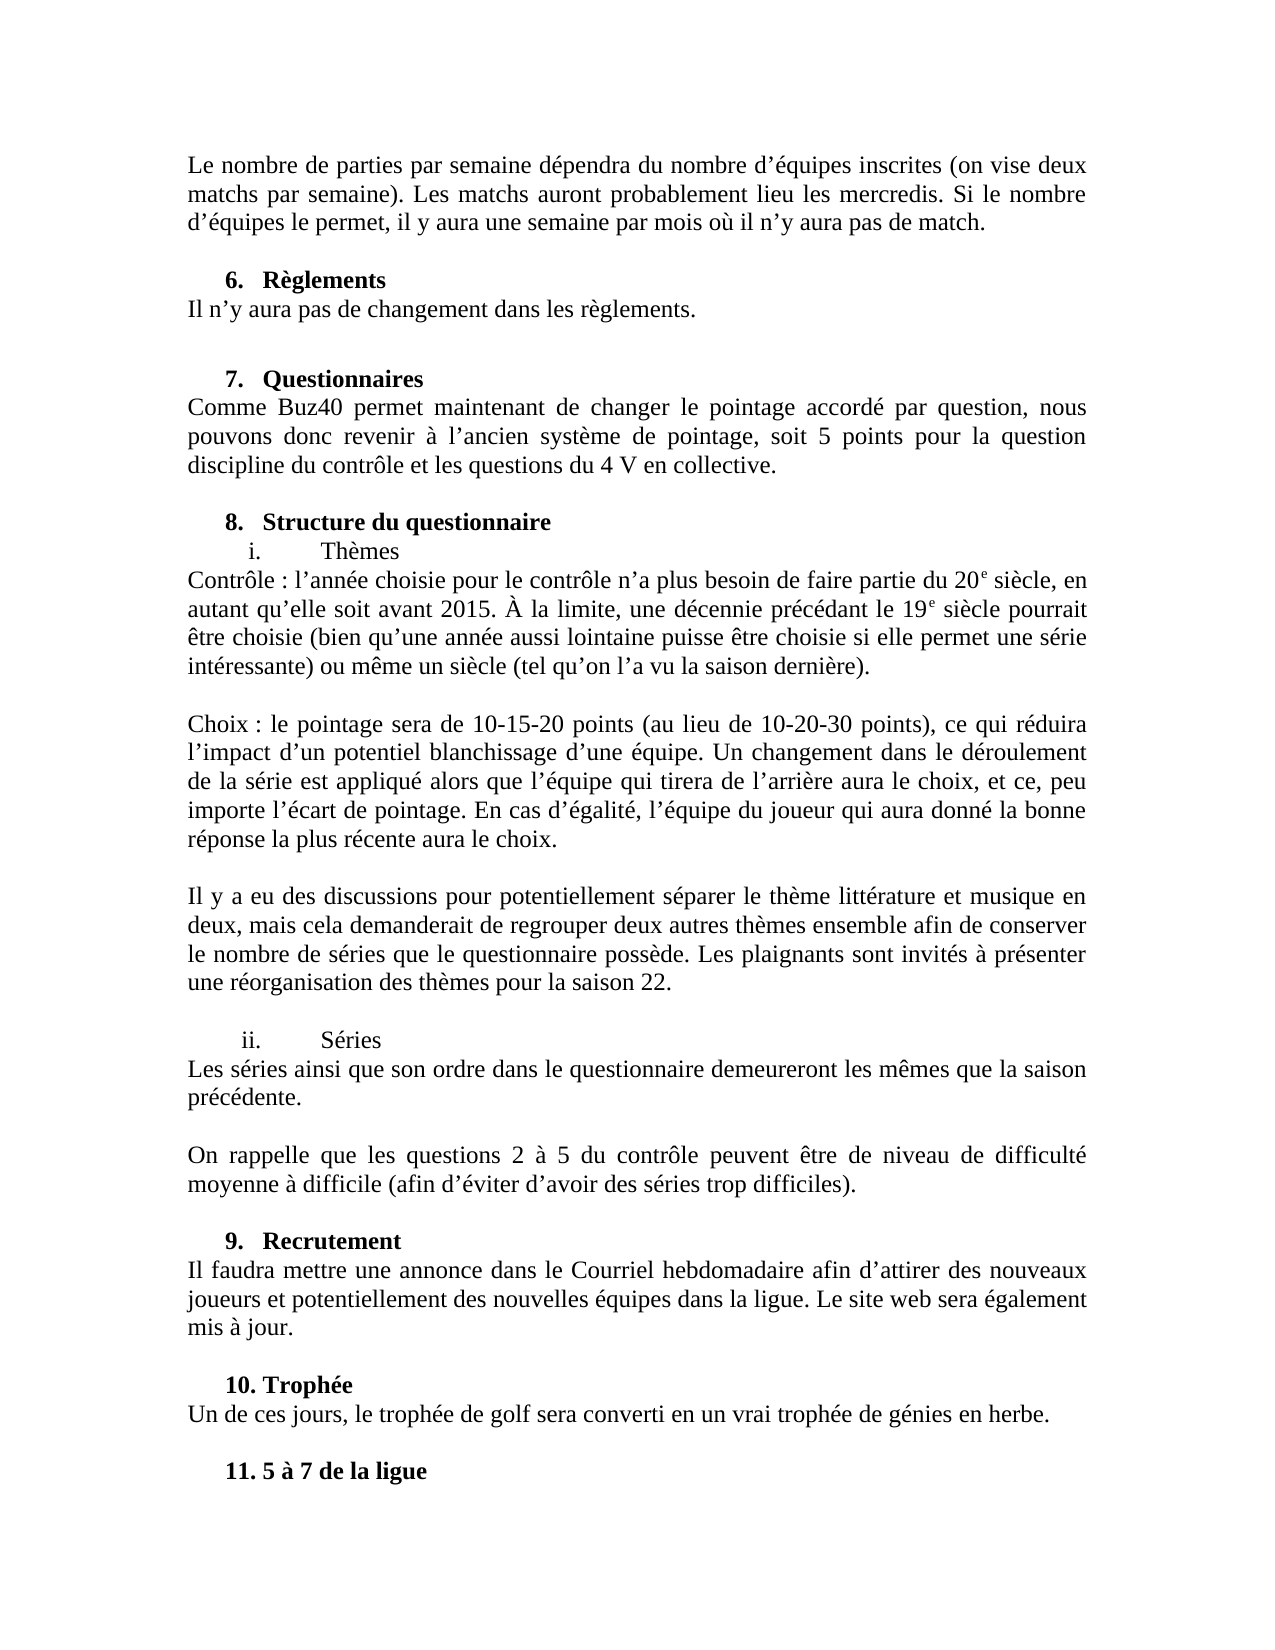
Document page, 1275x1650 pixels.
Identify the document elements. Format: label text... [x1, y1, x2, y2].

text Les séries ainsi que son ordre dans le questionnaire demeureront les mêmes que la saison précédente. [187, 1054, 1087, 1111]
text Il faudra mettre une annonce dans le Courriel hebdomadaire afin d’attirer des nouveaux joueurs et potentiellement des nouvelles équipes dans la ligue. Le site web sera également mis à jour. [187, 1255, 1087, 1341]
text Il y a eu des discussions pour potentiellement séparer le thème littérature et musique en deux, mais cela demanderait de regrouper deux autres thèmes ensemble afin de conserver le nombre de séries que le questionnaire possède. Les plaignants sont invités à présenter une réorganisation des thèmes pour la saison 22. [187, 881, 1087, 996]
list Règlements [225, 265, 1087, 294]
text On rappelle que les questions 2 à 5 du contrôle peuvent être de niveau de difficulté moyenne à difficile (afin d’éviter d’avoir des séries trop difficiles). [187, 1140, 1087, 1197]
text Contrôle : l’année choisie pour le contrôle n’a plus besoin de faire partie du 20e siècle, en autant qu’elle soit avant 2015. À la limite, une décennie précédant le 19e siècle pourrait être choisie (bien qu’une année aussi lointaine puisse être choisie si elle permet une série intéressante) ou même un siècle (tel qu’on l’a vu la saison dernière). [187, 565, 1087, 680]
text Un de ces jours, le trophée de golf sera converti en un vrai trophée de génies en herbe. [187, 1399, 1087, 1427]
list Trophée [225, 1370, 1087, 1399]
list 5 à 7 de la ligue [225, 1456, 1087, 1485]
list Questionnaires [225, 364, 1087, 392]
list Structure du questionnaire [225, 507, 1087, 536]
text Comme Buz40 permet maintenant de changer le pointage accordé par question, nous pouvons donc revenir à l’ancien système de pointage, soit 5 points pour la question discipline du contrôle et les questions du 4 V en collective. [187, 392, 1087, 479]
list Thèmes [261, 536, 1087, 565]
text Il n’y aura pas de changement dans les règlements. [187, 294, 1087, 322]
list Recrutement [225, 1226, 1087, 1255]
text Le nombre de parties par semaine dépendra du nombre d’équipes inscrites (on vise deux matchs par semaine). Les matchs auront probablement lieu les mercredis. Si le nombre d’équipes le permet, il y aura une semaine par mois où il n’y aura pas de match. [187, 150, 1087, 236]
list Séries [261, 1025, 1087, 1054]
text Choix : le pointage sera de 10-15-20 points (au lieu de 10-20-30 points), ce qui réduira l’impact d’un potentiel blanchissage d’une équipe. Un changement dans le déroulement de la série est appliqué alors que l’équipe qui tirera de l’arrière aura le choix, et ce, peu importe l’écart de pointage. En cas d’égalité, l’équipe du joueur qui aura donné la bonne réponse la plus récente aura le choix. [187, 709, 1087, 852]
